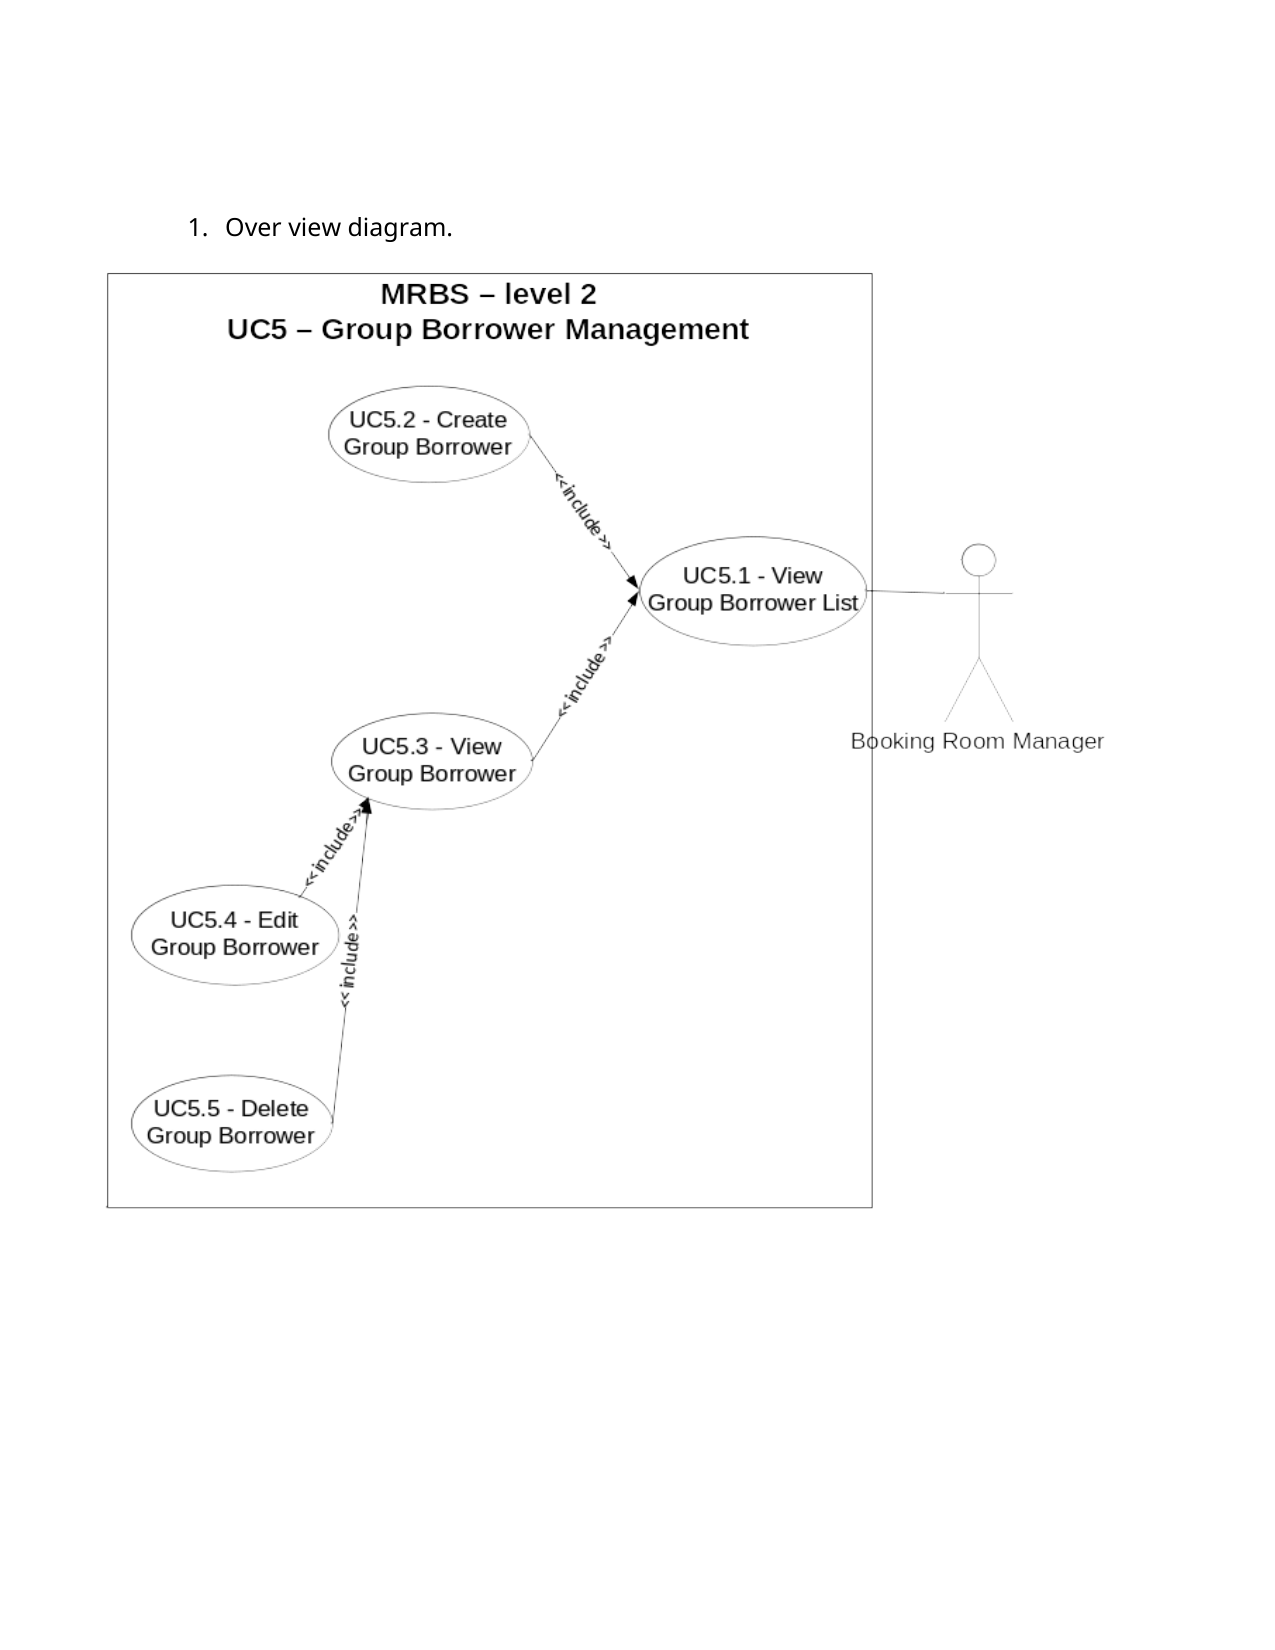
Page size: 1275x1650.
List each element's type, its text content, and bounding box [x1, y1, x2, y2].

list Over view diagram. [187, 210, 1125, 244]
